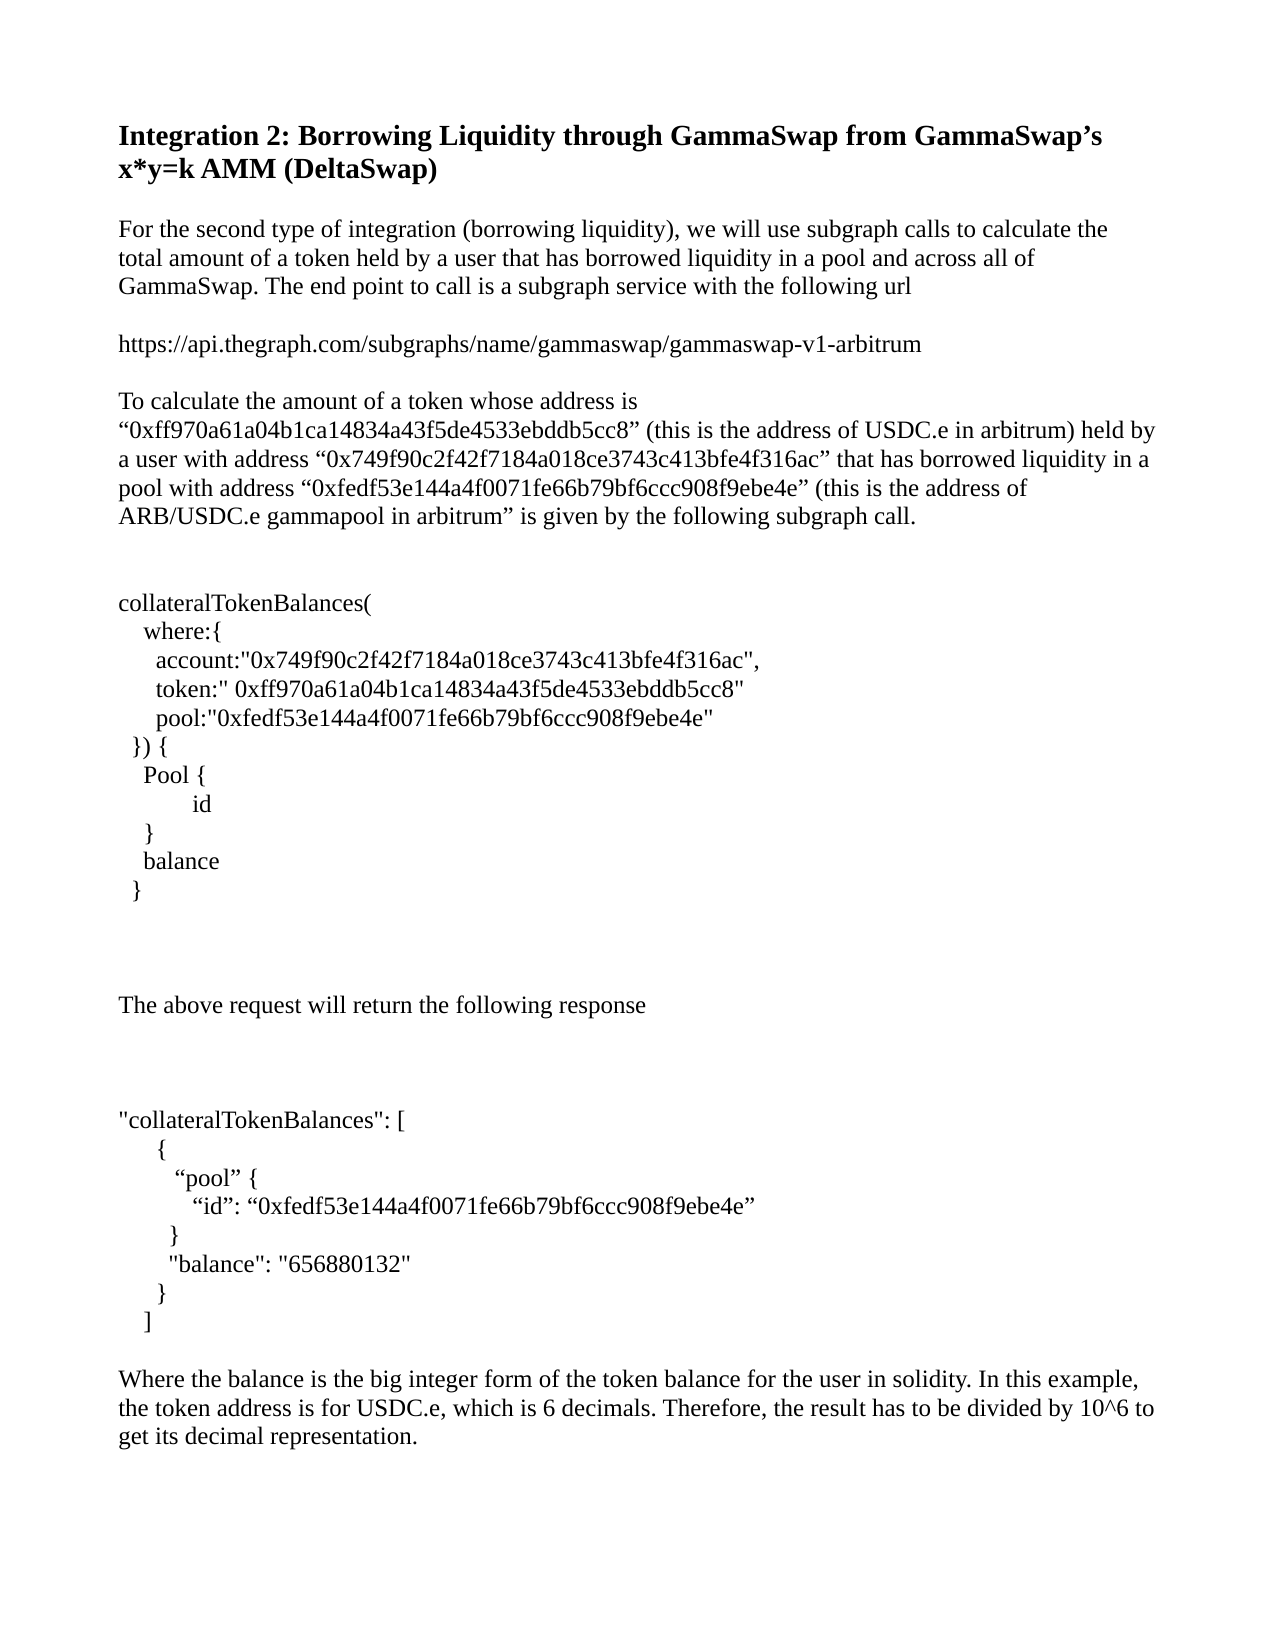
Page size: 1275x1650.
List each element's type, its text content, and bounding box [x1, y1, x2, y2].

text ] [118, 1306, 1157, 1335]
text “id”: “0xfedf53e144a4f0071fe66b79bf6ccc908f9ebe4e” [118, 1191, 1157, 1220]
text For the second type of integration (borrowing liquidity), we will use subgraph calls to calculate the total amount of a token held by a user that has borrowed liquidity in a pool and across all of GammaSwap. The end point to call is a subgraph service with the following url [118, 214, 1157, 300]
text where:{ [118, 616, 1157, 645]
text } [118, 1278, 1157, 1306]
text token:" 0xff970a61a04b1ca14834a43f5de4533ebddb5cc8" [118, 674, 1157, 703]
text Integration 2: Borrowing Liquidity through GammaSwap from GammaSwap’s x*y=k AMM (DeltaSwap) [118, 118, 1157, 185]
text } [118, 1220, 1157, 1249]
text id [118, 789, 1157, 818]
text account:"0x749f90c2f42f7184a018ce3743c413bfe4f316ac", [118, 645, 1157, 674]
text "balance": "656880132" [118, 1249, 1157, 1278]
text Where the balance is the big integer form of the token balance for the user in solidity. In this example, the token address is for USDC.e, which is 6 decimals. Therefore, the result has to be divided by 10^6 to get its decimal representation. [118, 1364, 1157, 1450]
text { [118, 1134, 1157, 1163]
text “pool” { [118, 1163, 1157, 1191]
text } [118, 818, 1157, 846]
text https://api.thegraph.com/subgraphs/name/gammaswap/gammaswap-v1-arbitrum [118, 329, 1157, 358]
text }) { [118, 731, 1157, 760]
text } [118, 875, 1157, 904]
text collateralTokenBalances( [118, 588, 1157, 616]
text balance [118, 846, 1157, 875]
text To calculate the amount of a token whose address is “0xff970a61a04b1ca14834a43f5de4533ebddb5cc8” (this is the address of USDC.e in arbitrum) held by a user with address “0x749f90c2f42f7184a018ce3743c413bfe4f316ac” that has borrowed liquidity in a pool with address “0xfedf53e144a4f0071fe66b79bf6ccc908f9ebe4e” (this is the address of ARB/USDC.e gammapool in arbitrum” is given by the following subgraph call. [118, 386, 1157, 530]
text pool:"0xfedf53e144a4f0071fe66b79bf6ccc908f9ebe4e" [118, 703, 1157, 731]
text The above request will return the following response [118, 990, 1157, 1019]
text "collateralTokenBalances": [ [118, 1105, 1157, 1134]
text Pool { [118, 760, 1157, 789]
